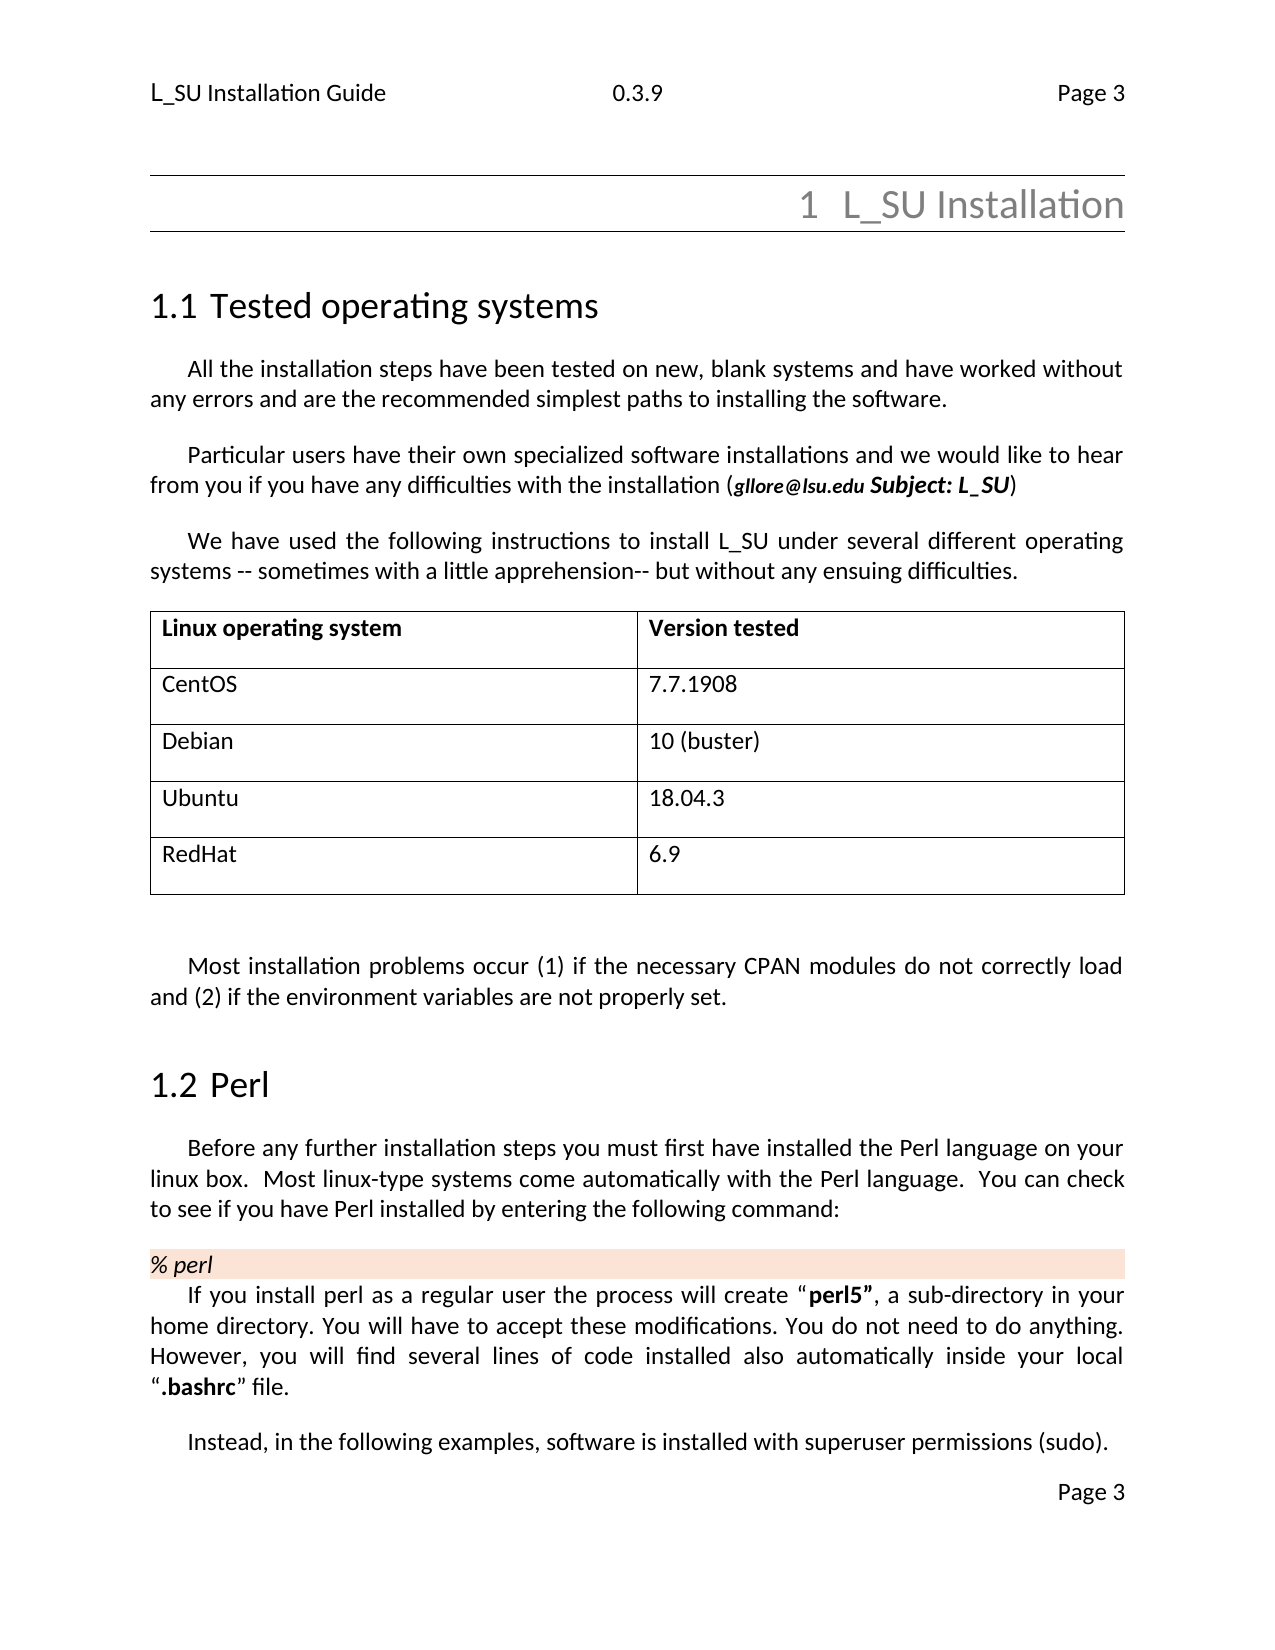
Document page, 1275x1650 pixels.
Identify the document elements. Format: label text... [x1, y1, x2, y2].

text Before any further installation steps you must first have installed the Perl language on your linux box. Most linux-type systems come automatically with the Perl language. You can check to see if you have Perl installed by entering the following command: [150, 1132, 1125, 1224]
text Instead, in the following examples, software is installed with superuser permissions (sudo). [150, 1426, 1125, 1457]
table_header Version tested [638, 612, 1124, 668]
table_cell 6.9 [638, 838, 1124, 894]
text Most installation problems occur (1) if the necessary CPAN modules do not correctly load and (2) if the environment variables are not properly set. [150, 950, 1125, 1011]
text Particular users have their own specialized software installations and we would like to hear from you if you have any difficulties with the installation (gllore@lsu.edu Subject: L_SU) [150, 439, 1125, 500]
subtitle L_SU Installation [150, 176, 1125, 231]
table_cell 18.04.3 [638, 782, 1124, 837]
table_cell CentOS [151, 669, 637, 724]
table_cell RedHat [151, 838, 637, 894]
text % perl [150, 1249, 1125, 1279]
table_cell 10 (buster) [638, 725, 1124, 781]
table_header Linux operating system [151, 612, 637, 668]
text If you install perl as a regular user the process will create “perl5”, a sub-directory in your home directory. You will have to accept these modifications. You do not need to do anything. However, you will find several lines of code installed also automatically inside your local “.bashrc” file. [150, 1279, 1125, 1401]
table_cell Ubuntu [151, 782, 637, 837]
table_cell Debian [151, 725, 637, 781]
text All the installation steps have been tested on new, blank systems and have worked without any errors and are the recommended simplest paths to installing the software. [150, 353, 1125, 414]
subtitle Perl [150, 1061, 1125, 1107]
table_cell 7.7.1908 [638, 669, 1124, 724]
subtitle Tested operating systems [150, 282, 1125, 328]
text We have used the following instructions to install L_SU under several different operating systems -- sometimes with a little apprehension-- but without any ensuing difficulties. [150, 525, 1125, 586]
